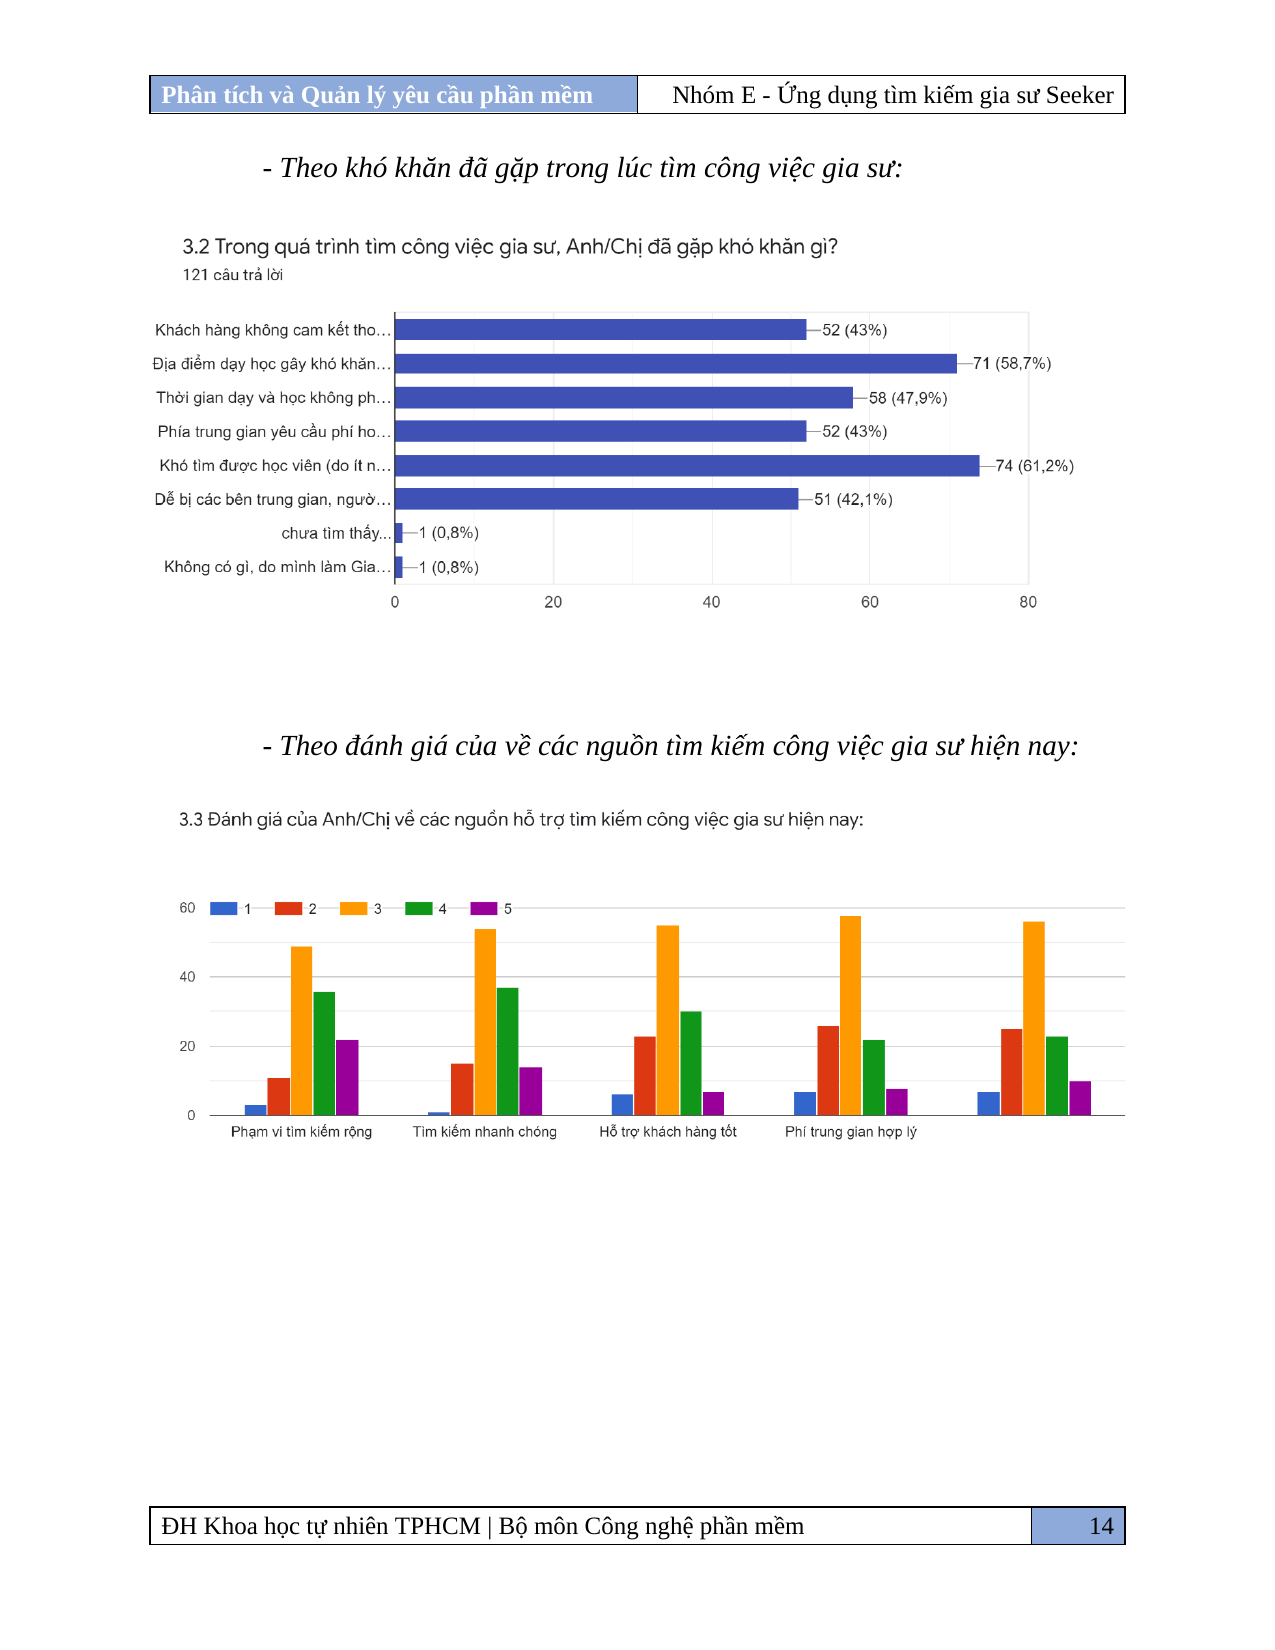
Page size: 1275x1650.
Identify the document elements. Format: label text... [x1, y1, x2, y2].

list - Theo khó khăn đã gặp trong lúc tìm công việc gia sư: [262, 150, 1125, 183]
picture [150, 778, 1125, 1202]
list - Theo đánh giá của về các nguồn tìm kiếm công việc gia sư hiện nay: [262, 728, 1125, 762]
picture [150, 200, 1125, 664]
